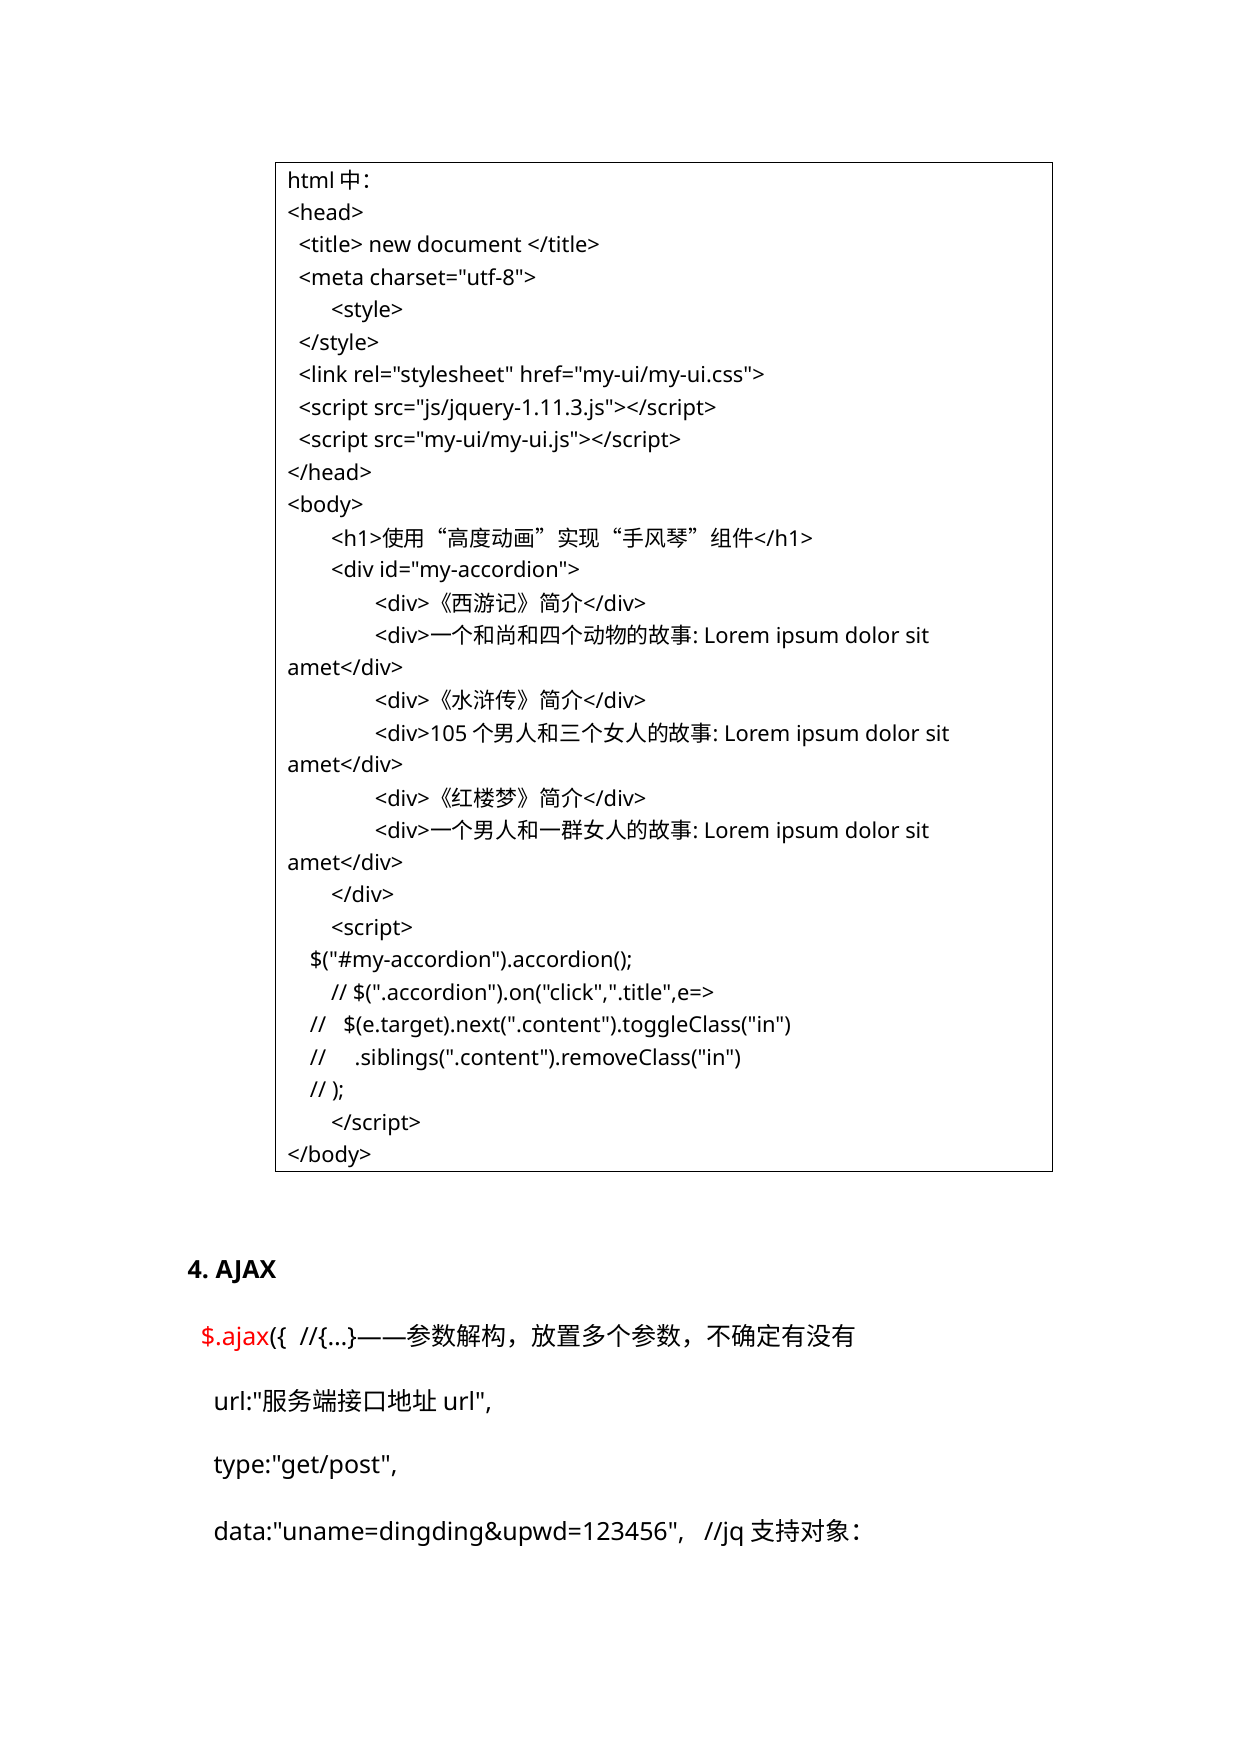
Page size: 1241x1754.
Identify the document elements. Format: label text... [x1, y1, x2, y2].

text $.ajax({ //{…}——参数解构，放置多个参数，不确定有没有 [187, 1302, 1053, 1367]
text data:"uname=dingding&upwd=123456", //jq支持对象：{uname:"dingding", upwd:"123456"} [187, 1497, 1053, 1562]
text 4. AJAX [187, 1237, 1053, 1302]
text type:"get/post", [187, 1432, 1053, 1497]
text url:"服务端接口地址url", [187, 1367, 1053, 1432]
table_cell html中： <head> <title> new document </title> <meta charset="utf-8"> <style> </style> <link rel="stylesheet" href="my-ui/my-ui.css"> <script src="js/jquery-1.11.3.js"></script> <script src="my-ui/my-ui.js"></script> </head> <body> <h1>使用“高度动画”实现“手风琴”组件</h1> <div id="my-accordion"> <div>《西游记》简介</div> <div>一个和尚和四个动物的故事: Lorem ipsum dolor sit amet</div> <div>《水浒传》简介</div> <div>105个男人和三个女人的故事: Lorem ipsum dolor sit amet</div> <div>《红楼梦》简介</div> <div>一个男人和一群女人的故事: Lorem ipsum dolor sit amet</div> </div> <script> $("#my-accordion").accordion(); // $(".accordion").on("click",".title",e=> // $(e.target).next(".content").toggleClass("in") // .siblings(".content").removeClass("in") // ); </script> </body> [276, 163, 1052, 1171]
